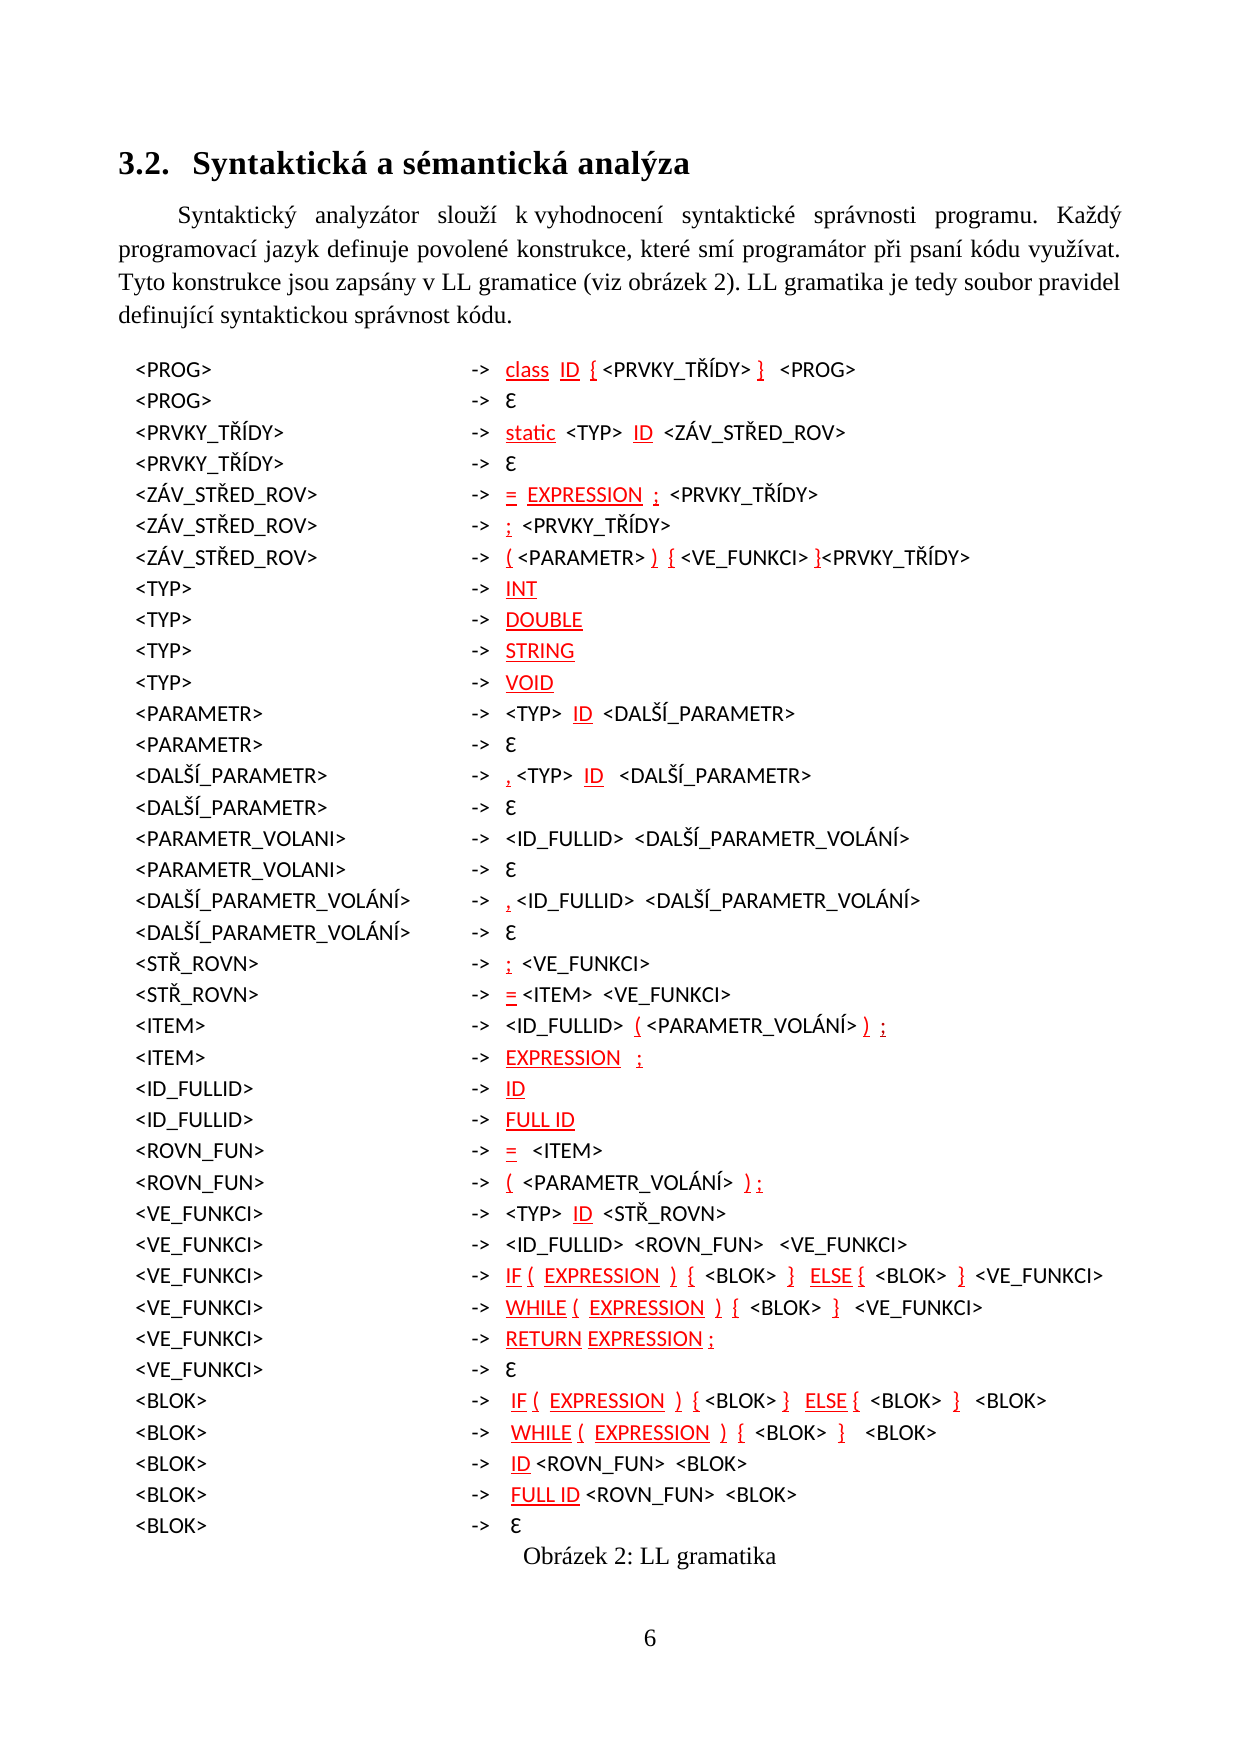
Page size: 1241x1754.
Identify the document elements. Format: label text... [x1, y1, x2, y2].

table_cell -> , <TYP> ID <DALŠÍ_PARAMETR> [460, 760, 1116, 791]
table_cell -> static <TYP> ID <ZÁV_STŘED_ROV> [460, 416, 1116, 447]
table_cell <BLOK> [124, 1385, 460, 1416]
table_cell <PARAMETR> [124, 729, 460, 760]
table_cell <VE_FUNKCI> [124, 1260, 460, 1291]
table_cell <ITEM> [124, 1041, 460, 1072]
table_cell -> FULL ID [460, 1104, 1116, 1135]
table_cell -> Ɛ [460, 447, 1116, 478]
table_cell <DALŠÍ_PARAMETR_VOLÁNÍ> [124, 916, 460, 947]
table_cell <PRVKY_TŘÍDY> [124, 447, 460, 478]
table_cell <BLOK> [124, 1510, 460, 1541]
table_cell -> <TYP> ID <DALŠÍ_PARAMETR> [460, 697, 1116, 728]
table_cell -> Ɛ [460, 1510, 1116, 1541]
table_cell -> ( <PARAMETR> ) { <VE_FUNKCI> }<PRVKY_TŘÍDY> [460, 541, 1116, 572]
table_cell <ZÁV_STŘED_ROV> [124, 479, 460, 510]
table_cell <ROVN_FUN> [124, 1166, 460, 1197]
table_cell <DALŠÍ_PARAMETR> [124, 760, 460, 791]
table_cell <BLOK> [124, 1447, 460, 1478]
table_cell -> <ID_FULLID> ( <PARAMETR_VOLÁNÍ> ) ; [460, 1010, 1116, 1041]
table_cell <TYP> [124, 604, 460, 635]
table_cell -> , <ID_FULLID> <DALŠÍ_PARAMETR_VOLÁNÍ> [460, 885, 1116, 916]
table_cell -> IF ( EXPRESSION ) { <BLOK> } ELSE { <BLOK> } <VE_FUNKCI> [460, 1260, 1116, 1291]
table_cell <PARAMETR_VOLANI> [124, 854, 460, 885]
table_cell -> Ɛ [460, 916, 1116, 947]
table_cell -> ID <ROVN_FUN> <BLOK> [460, 1447, 1116, 1478]
table_cell -> WHILE ( EXPRESSION ) { <BLOK> } <BLOK> [460, 1416, 1116, 1447]
table_cell <DALŠÍ_PARAMETR_VOLÁNÍ> [124, 885, 460, 916]
table_cell <VE_FUNKCI> [124, 1229, 460, 1260]
table_cell <ID_FULLID> [124, 1104, 460, 1135]
table_cell -> = EXPRESSION ; <PRVKY_TŘÍDY> [460, 479, 1116, 510]
table_cell <PROG> [124, 385, 460, 416]
table_cell -> INT [460, 572, 1116, 603]
table_cell -> Ɛ [460, 854, 1116, 885]
table_cell -> VOID [460, 666, 1116, 697]
table_cell -> ID [460, 1072, 1116, 1103]
table_cell <TYP> [124, 666, 460, 697]
table_cell <ROVN_FUN> [124, 1135, 460, 1166]
table_cell -> Ɛ [460, 385, 1116, 416]
table_cell -> <ID_FULLID> <DALŠÍ_PARAMETR_VOLÁNÍ> [460, 822, 1116, 853]
table_cell -> ( <PARAMETR_VOLÁNÍ> ) ; [460, 1166, 1116, 1197]
table_cell -> <ID_FULLID> <ROVN_FUN> <VE_FUNKCI> [460, 1229, 1116, 1260]
table_cell -> ; <PRVKY_TŘÍDY> [460, 510, 1116, 541]
table_cell -> Ɛ [460, 729, 1116, 760]
table_cell <VE_FUNKCI> [124, 1291, 460, 1322]
table_cell <PRVKY_TŘÍDY> [124, 416, 460, 447]
table_cell <PARAMETR_VOLANI> [124, 822, 460, 853]
table_cell <BLOK> [124, 1416, 460, 1447]
table_cell <DALŠÍ_PARAMETR> [124, 791, 460, 822]
table_cell <ZÁV_STŘED_ROV> [124, 541, 460, 572]
table_cell -> STRING [460, 635, 1116, 666]
table_cell -> Ɛ [460, 791, 1116, 822]
table_cell <PARAMETR> [124, 697, 460, 728]
table_cell <ID_FULLID> [124, 1072, 460, 1103]
table_cell -> FULL ID <ROVN_FUN> <BLOK> [460, 1479, 1116, 1510]
table_cell <STŘ_ROVN> [124, 947, 460, 978]
table_cell <STŘ_ROVN> [124, 979, 460, 1010]
table_cell -> = <ITEM> [460, 1135, 1116, 1166]
table_cell -> <TYP> ID <STŘ_ROVN> [460, 1197, 1116, 1228]
table_cell -> WHILE ( EXPRESSION ) { <BLOK> } <VE_FUNKCI> [460, 1291, 1116, 1322]
table_cell <VE_FUNKCI> [124, 1197, 460, 1228]
table_header -> class ID { <PRVKY_TŘÍDY> } <PROG> [460, 354, 1116, 385]
subtitle Syntaktická a sémantická analýza [118, 143, 1122, 181]
table_header <PROG> [124, 354, 460, 385]
table_cell <TYP> [124, 572, 460, 603]
table_cell <VE_FUNKCI> [124, 1322, 460, 1353]
table_cell -> EXPRESSION ; [460, 1041, 1116, 1072]
text Syntaktický analyzátor slouží k vyhodnocení syntaktické správnosti programu. Každý programovací jazyk definuje povolené konstrukce, které smí programátor při psaní kódu využívat. Tyto konstrukce jsou zapsány v LL gramatice (viz obrázek 2). LL gramatika je tedy soubor pravidel definující syntaktickou správnost kódu. [118, 201, 1122, 328]
table_cell -> RETURN EXPRESSION ; [460, 1322, 1116, 1353]
table_cell -> = <ITEM> <VE_FUNKCI> [460, 979, 1116, 1010]
table_cell -> ; <VE_FUNKCI> [460, 947, 1116, 978]
table_cell <VE_FUNKCI> [124, 1354, 460, 1385]
table_cell -> DOUBLE [460, 604, 1116, 635]
table_cell <TYP> [124, 635, 460, 666]
table_cell -> IF ( EXPRESSION ) { <BLOK> } ELSE { <BLOK> } <BLOK> [460, 1385, 1116, 1416]
table_cell <ZÁV_STŘED_ROV> [124, 510, 460, 541]
table_cell <ITEM> [124, 1010, 460, 1041]
table_cell -> Ɛ [460, 1354, 1116, 1385]
table_cell <BLOK> [124, 1479, 460, 1510]
